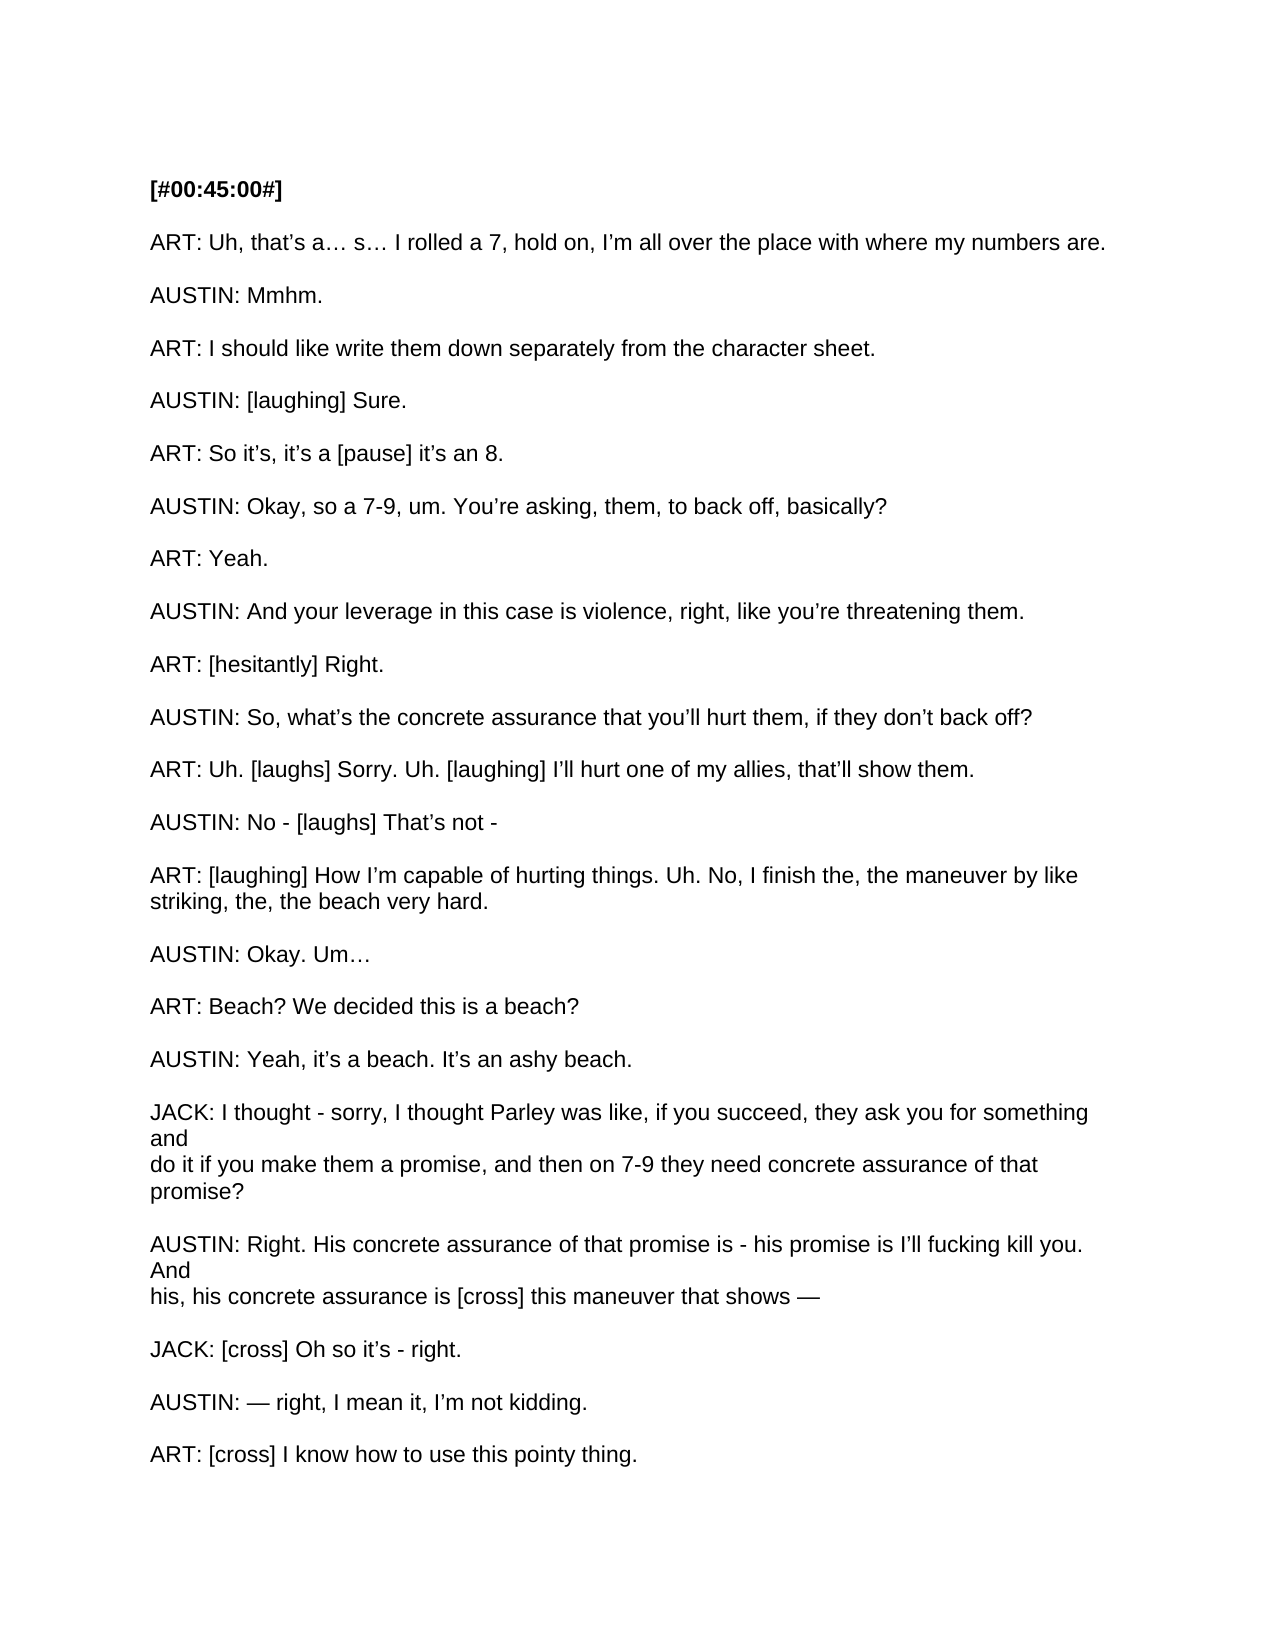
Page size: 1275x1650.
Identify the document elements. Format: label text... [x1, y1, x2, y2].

text ART: [laughing] How I’m capable of hurting things. Uh. No, I finish the, the maneuver by like [150, 862, 1125, 888]
text AUSTIN: Okay. Um… [150, 941, 1125, 967]
text striking, the, the beach very hard. [150, 888, 1125, 914]
text AUSTIN: Yeah, it’s a beach. It’s an ashy beach. [150, 1046, 1125, 1072]
text his, his concrete assurance is [cross] this maneuver that shows — [150, 1283, 1125, 1309]
text AUSTIN: So, what’s the concrete assurance that you’ll hurt them, if they don’t back off? [150, 703, 1125, 730]
text ART: Yeah. [150, 545, 1125, 572]
text AUSTIN: — right, I mean it, I’m not kidding. [150, 1389, 1125, 1415]
text AUSTIN: Okay, so a 7-9, um. You’re asking, them, to back off, basically? [150, 493, 1125, 519]
text AUSTIN: Mmhm. [150, 282, 1125, 308]
text JACK: [cross] Oh so it’s - right. [150, 1336, 1125, 1362]
text JACK: I thought - sorry, I thought Parley was like, if you succeed, they ask you for something and [150, 1099, 1125, 1151]
text AUSTIN: [laughing] Sure. [150, 387, 1125, 413]
text [#00:45:00#] [150, 176, 1125, 203]
text ART: Beach? We decided this is a beach? [150, 993, 1125, 1020]
text ART: So it’s, it’s a [pause] it’s an 8. [150, 440, 1125, 466]
text ART: I should like write them down separately from the character sheet. [150, 334, 1125, 361]
text AUSTIN: No - [laughs] That’s not - [150, 809, 1125, 835]
text ART: [cross] I know how to use this pointy thing. [150, 1441, 1125, 1468]
text ART: Uh, that’s a… s… I rolled a 7, hold on, I’m all over the place with where my numbers are. [150, 229, 1125, 255]
text ART: Uh. [laughs] Sorry. Uh. [laughing] I’ll hurt one of my allies, that’ll show them. [150, 756, 1125, 782]
text ART: [hesitantly] Right. [150, 651, 1125, 677]
text AUSTIN: And your leverage in this case is violence, right, like you’re threatening them. [150, 598, 1125, 624]
text AUSTIN: Right. His concrete assurance of that promise is - his promise is I’ll fucking kill you. And [150, 1231, 1125, 1283]
text do it if you make them a promise, and then on 7-9 they need concrete assurance of that promise? [150, 1151, 1125, 1204]
